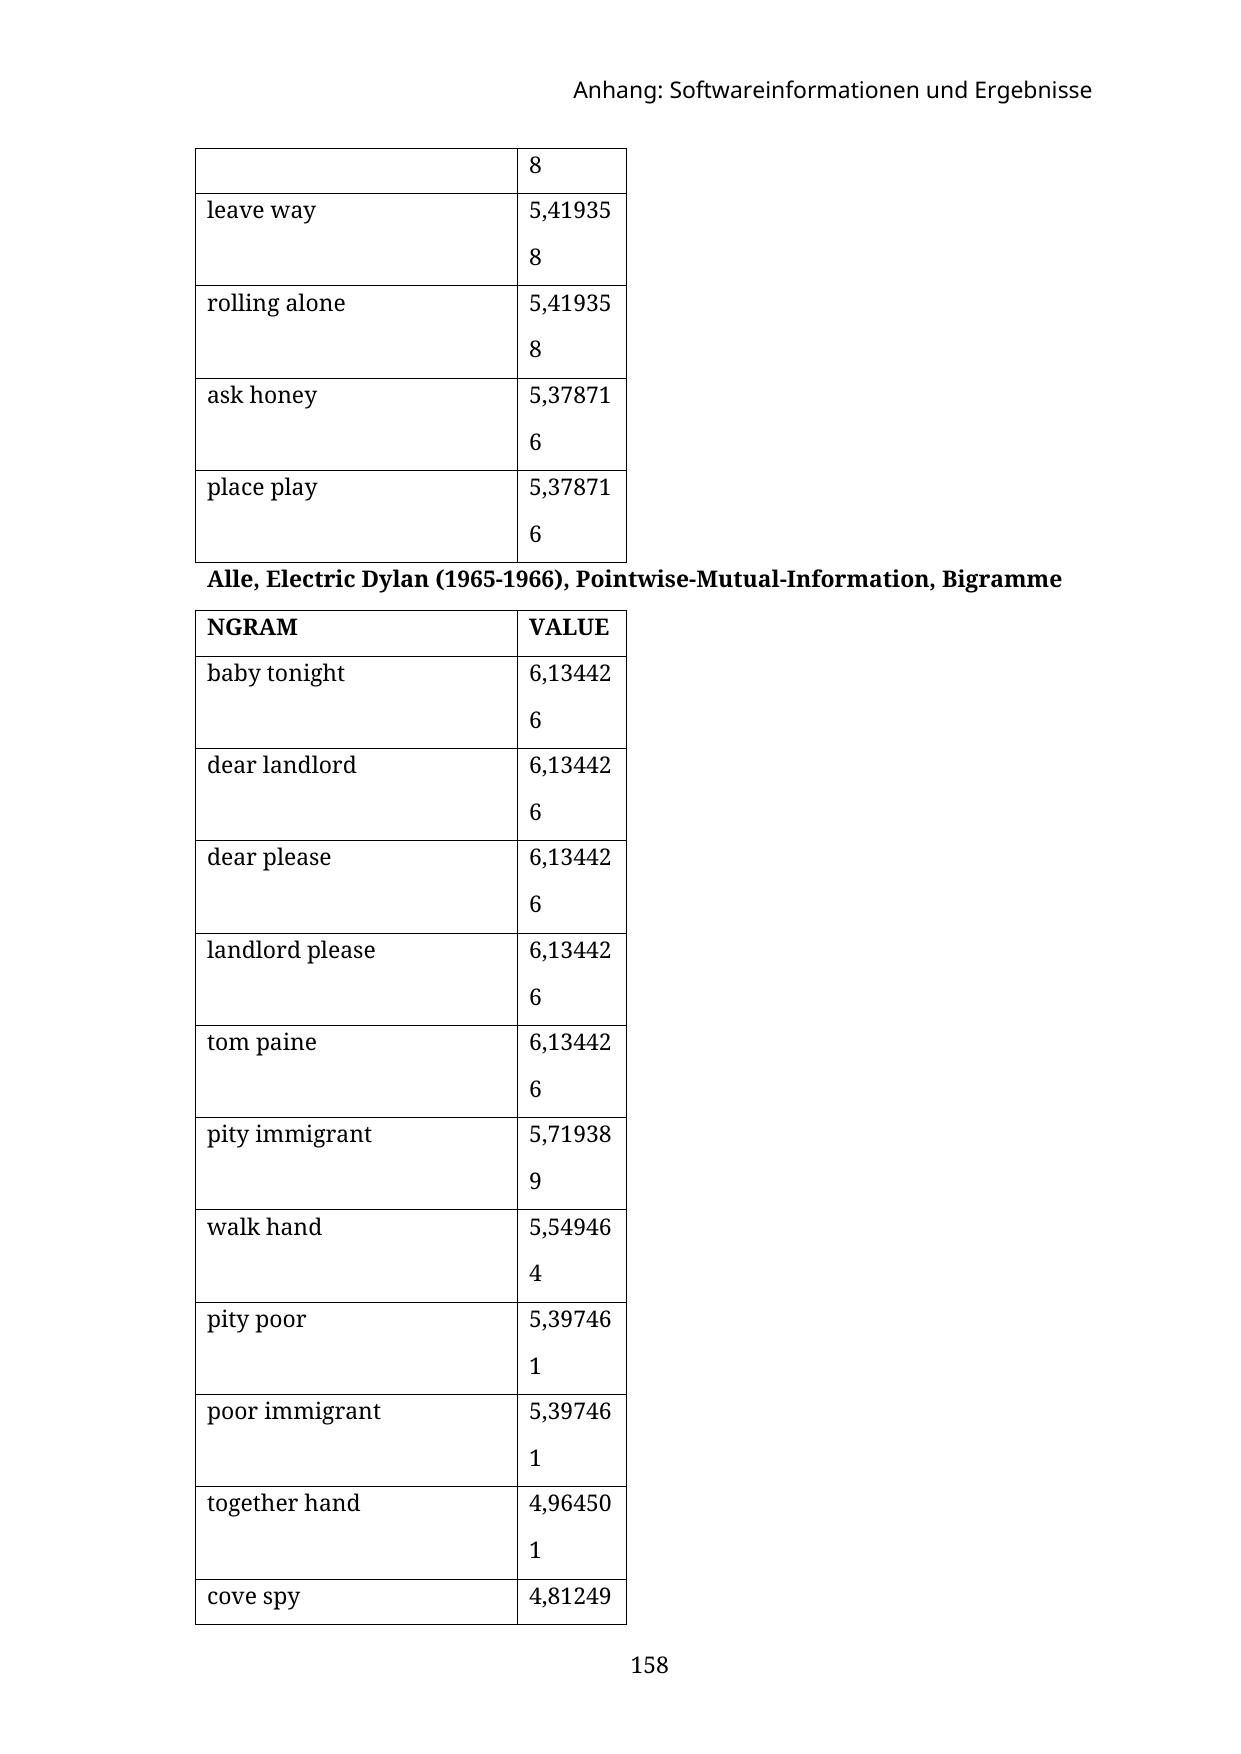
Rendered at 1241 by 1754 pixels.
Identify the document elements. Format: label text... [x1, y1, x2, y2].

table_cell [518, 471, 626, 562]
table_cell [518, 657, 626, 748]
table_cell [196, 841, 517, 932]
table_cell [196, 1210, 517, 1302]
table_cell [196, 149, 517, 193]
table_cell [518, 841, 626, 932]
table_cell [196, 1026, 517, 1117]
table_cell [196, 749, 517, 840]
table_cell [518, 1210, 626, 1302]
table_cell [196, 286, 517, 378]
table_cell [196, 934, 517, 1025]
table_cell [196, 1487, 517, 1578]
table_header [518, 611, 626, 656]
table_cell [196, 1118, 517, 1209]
text Alle, Electric Dylan (1965-1966), Pointwise-Mutual-Information, Bigramme [207, 563, 1092, 594]
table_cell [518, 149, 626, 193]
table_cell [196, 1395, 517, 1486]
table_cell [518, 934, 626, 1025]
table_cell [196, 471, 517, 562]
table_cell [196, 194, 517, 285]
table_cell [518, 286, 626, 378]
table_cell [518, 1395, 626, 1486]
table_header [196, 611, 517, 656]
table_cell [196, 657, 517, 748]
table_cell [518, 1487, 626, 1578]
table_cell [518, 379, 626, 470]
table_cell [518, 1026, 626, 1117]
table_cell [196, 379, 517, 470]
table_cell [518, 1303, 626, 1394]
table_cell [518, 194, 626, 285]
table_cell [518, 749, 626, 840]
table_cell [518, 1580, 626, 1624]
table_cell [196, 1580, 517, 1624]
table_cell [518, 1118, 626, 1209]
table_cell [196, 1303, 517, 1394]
